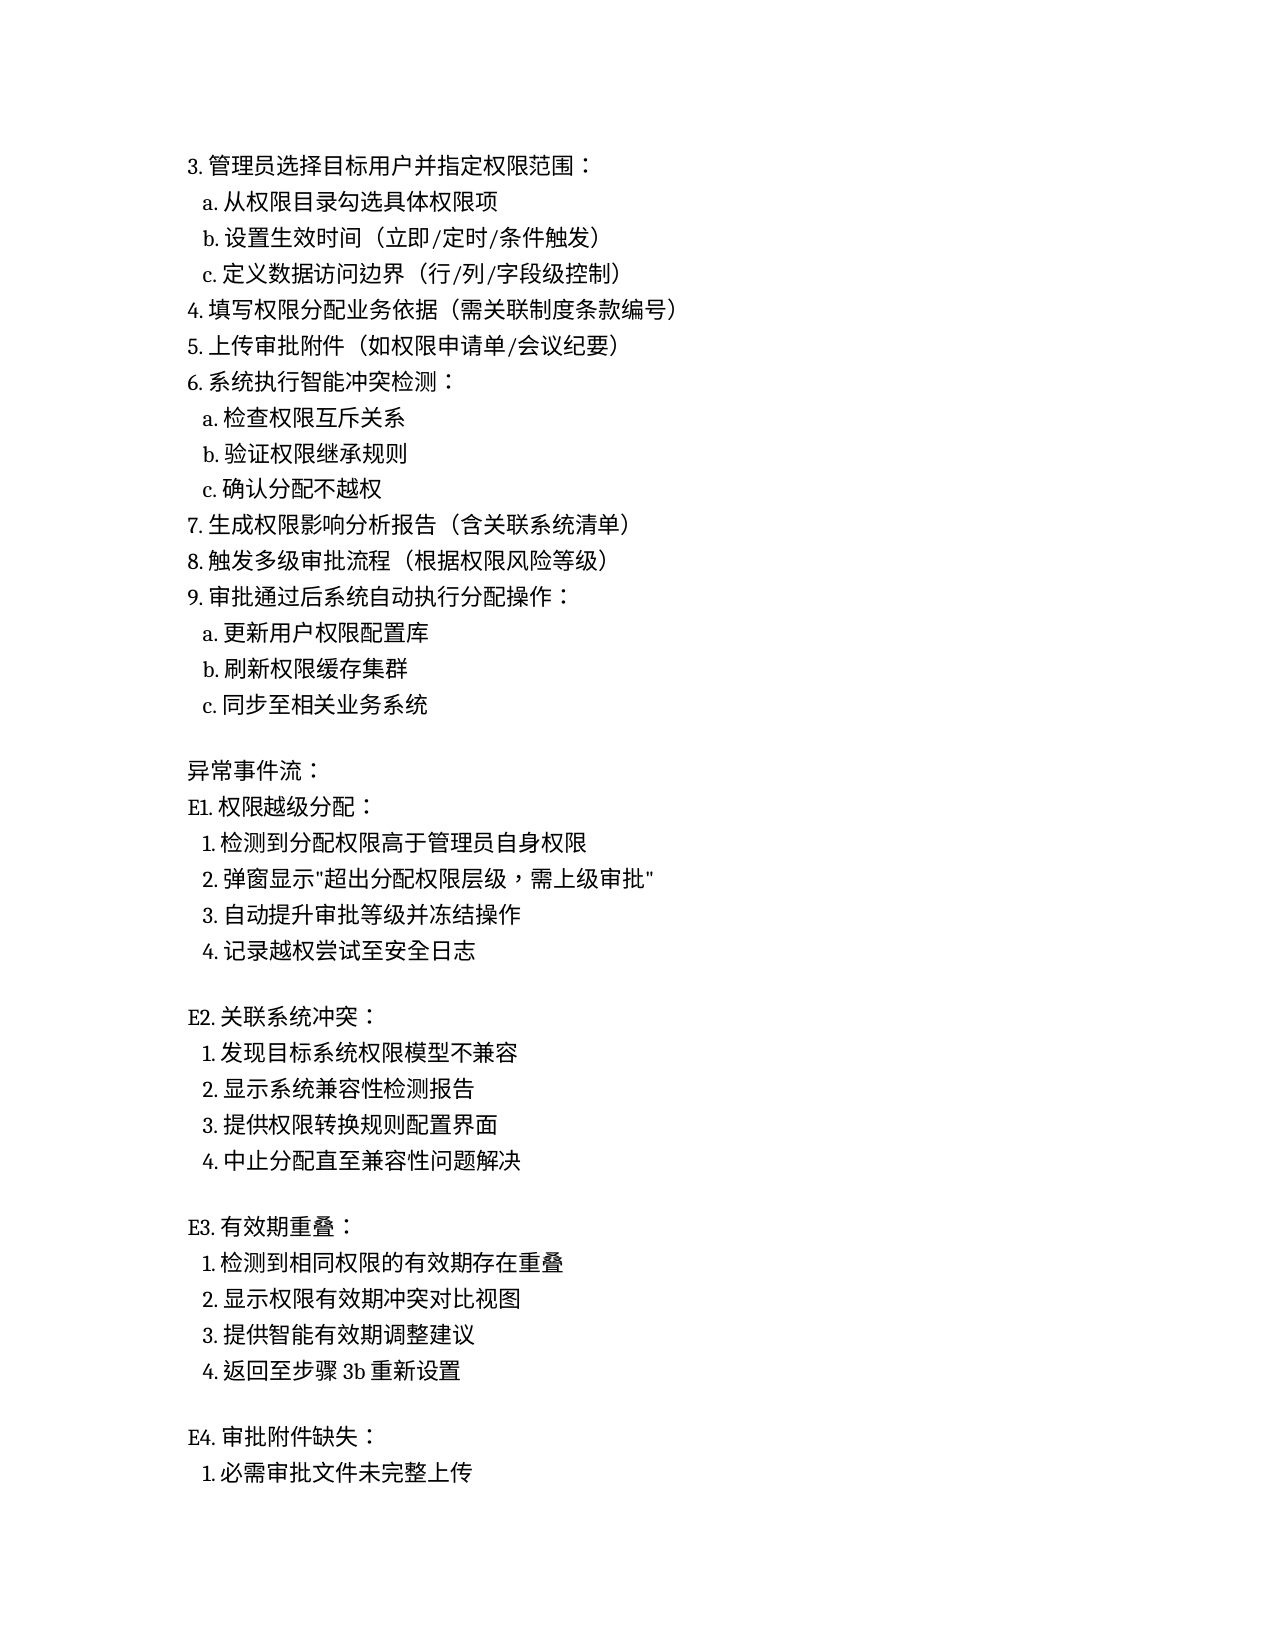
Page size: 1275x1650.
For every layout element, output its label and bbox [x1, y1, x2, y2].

text [187, 150, 1087, 1488]
